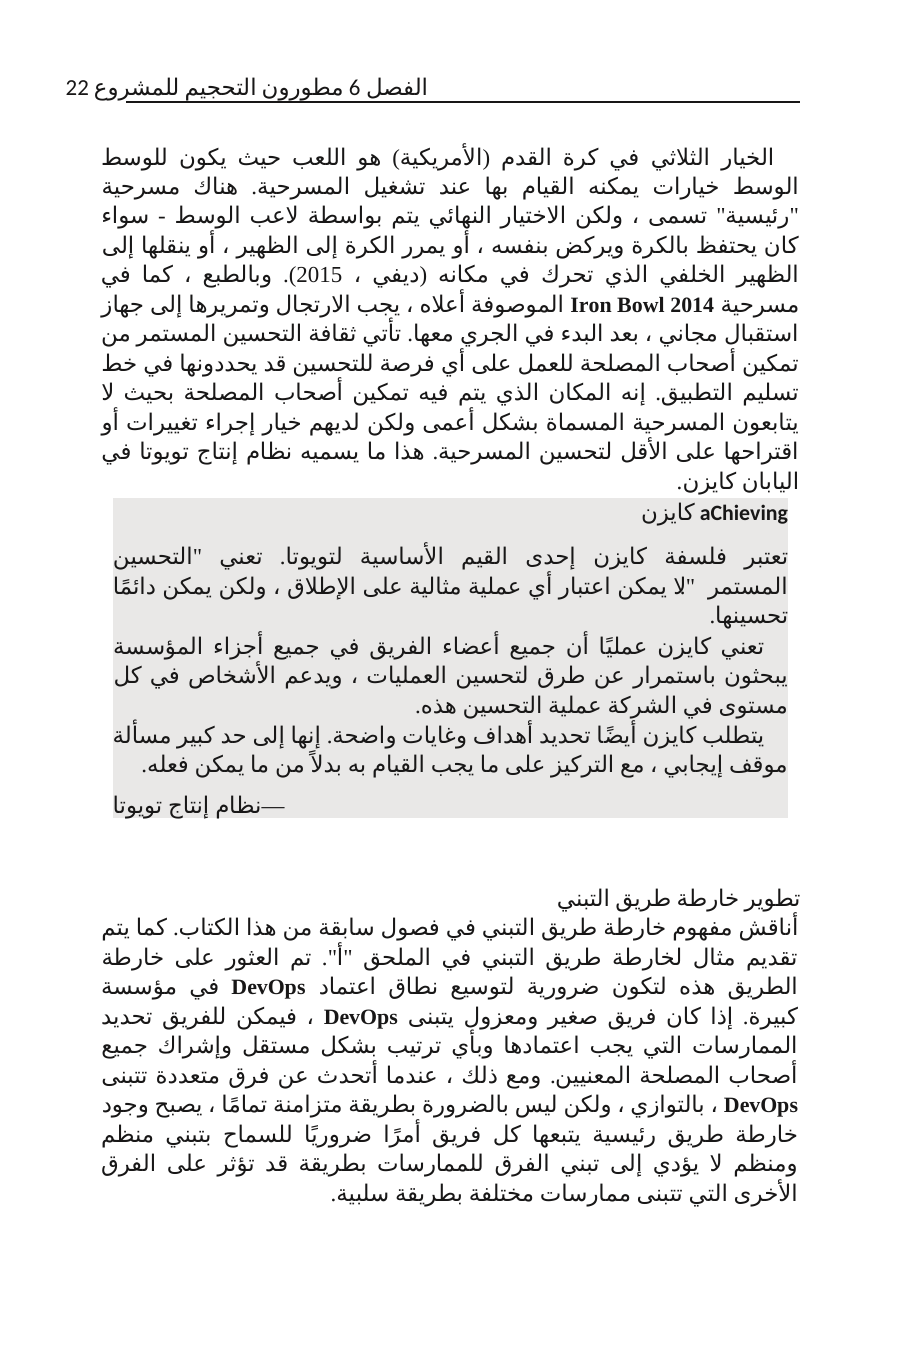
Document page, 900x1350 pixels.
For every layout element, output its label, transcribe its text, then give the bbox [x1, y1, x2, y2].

text يتطلب كايزن أيضًا تحديد أهداف وغايات واضحة. إنها إلى حد كبير مسألة موقف إيجابي ، مع التركيز على ما يجب القيام به بدلاً من ما يمكن فعله. [113, 722, 788, 778]
subtitle تطوير خارطة طريق التبني [131, 884, 801, 912]
text أناقش مفهوم خارطة طريق التبني في فصول سابقة من هذا الكتاب. كما يتم تقديم مثال لخارطة طريق التبني في الملحق "أ". تم العثور على خارطة الطريق هذه لتكون ضرورية لتوسيع نطاق اعتماد DevOps في مؤسسة كبيرة. إذا كان فريق صغير ومعزول يتبنى DevOps ، فيمكن للفريق تحديد الممارسات التي يجب اعتمادها وبأي ترتيب بشكل مستقل وإشراك جميع أصحاب المصلحة المعنيين. ومع ذلك ، عندما أتحدث عن فرق متعددة تتبنى DevOps ، بالتوازي ، ولكن ليس بالضرورة بطريقة متزامنة تمامًا ، يصبح وجود خارطة طريق رئيسية يتبعها كل فريق أمرًا ضروريًا للسماح بتبني منظم ومنظم لا يؤدي إلى تبني الفرق للممارسات بطريقة قد تؤثر على الفرق الأخرى التي تتبنى ممارسات مختلفة بطريقة سلبية. [101, 914, 799, 1206]
text تعني كايزن عمليًا أن جميع أعضاء الفريق في جميع أجزاء المؤسسة يبحثون باستمرار عن طرق لتحسين العمليات ، ويدعم الأشخاص في كل مستوى في الشركة عملية التحسين هذه. [113, 633, 788, 718]
text تعتبر فلسفة كايزن إحدى القيم الأساسية لتويوتا. تعني "التحسين المستمر". لا يمكن اعتبار أي عملية مثالية على الإطلاق ، ولكن يمكن دائمًا تحسينها. [113, 543, 788, 629]
subtitle aChieving كايزن [113, 498, 788, 526]
text الخيار الثلاثي في كرة القدم (الأمريكية) هو اللعب حيث يكون للوسط الوسط خيارات يمكنه القيام بها عند تشغيل المسرحية. هناك مسرحية "رئيسية" تسمى ، ولكن الاختيار النهائي يتم بواسطة لاعب الوسط - سواء كان يحتفظ بالكرة ويركض بنفسه ، أو يمرر الكرة إلى الظهير ، أو ينقلها إلى الظهير الخلفي الذي تحرك في مكانه (ديفي ، 2015). وبالطبع ، كما في مسرحية Iron Bowl 2014 الموصوفة أعلاه ، يجب الارتجال وتمريرها إلى جهاز استقبال مجاني ، بعد البدء في الجري معها. تأتي ثقافة التحسين المستمر من تمكين أصحاب المصلحة للعمل على أي فرصة للتحسين قد يحددونها في خط تسليم التطبيق. إنه المكان الذي يتم فيه تمكين أصحاب المصلحة بحيث لا يتابعون المسرحية المسماة بشكل أعمى ولكن لديهم خيار إجراء تغييرات أو اقتراحها على الأقل لتحسين المسرحية. هذا ما يسميه نظام إنتاج تويوتا في اليابان كايزن. [101, 143, 799, 494]
text —نظام إنتاج تويوتا [113, 792, 788, 818]
